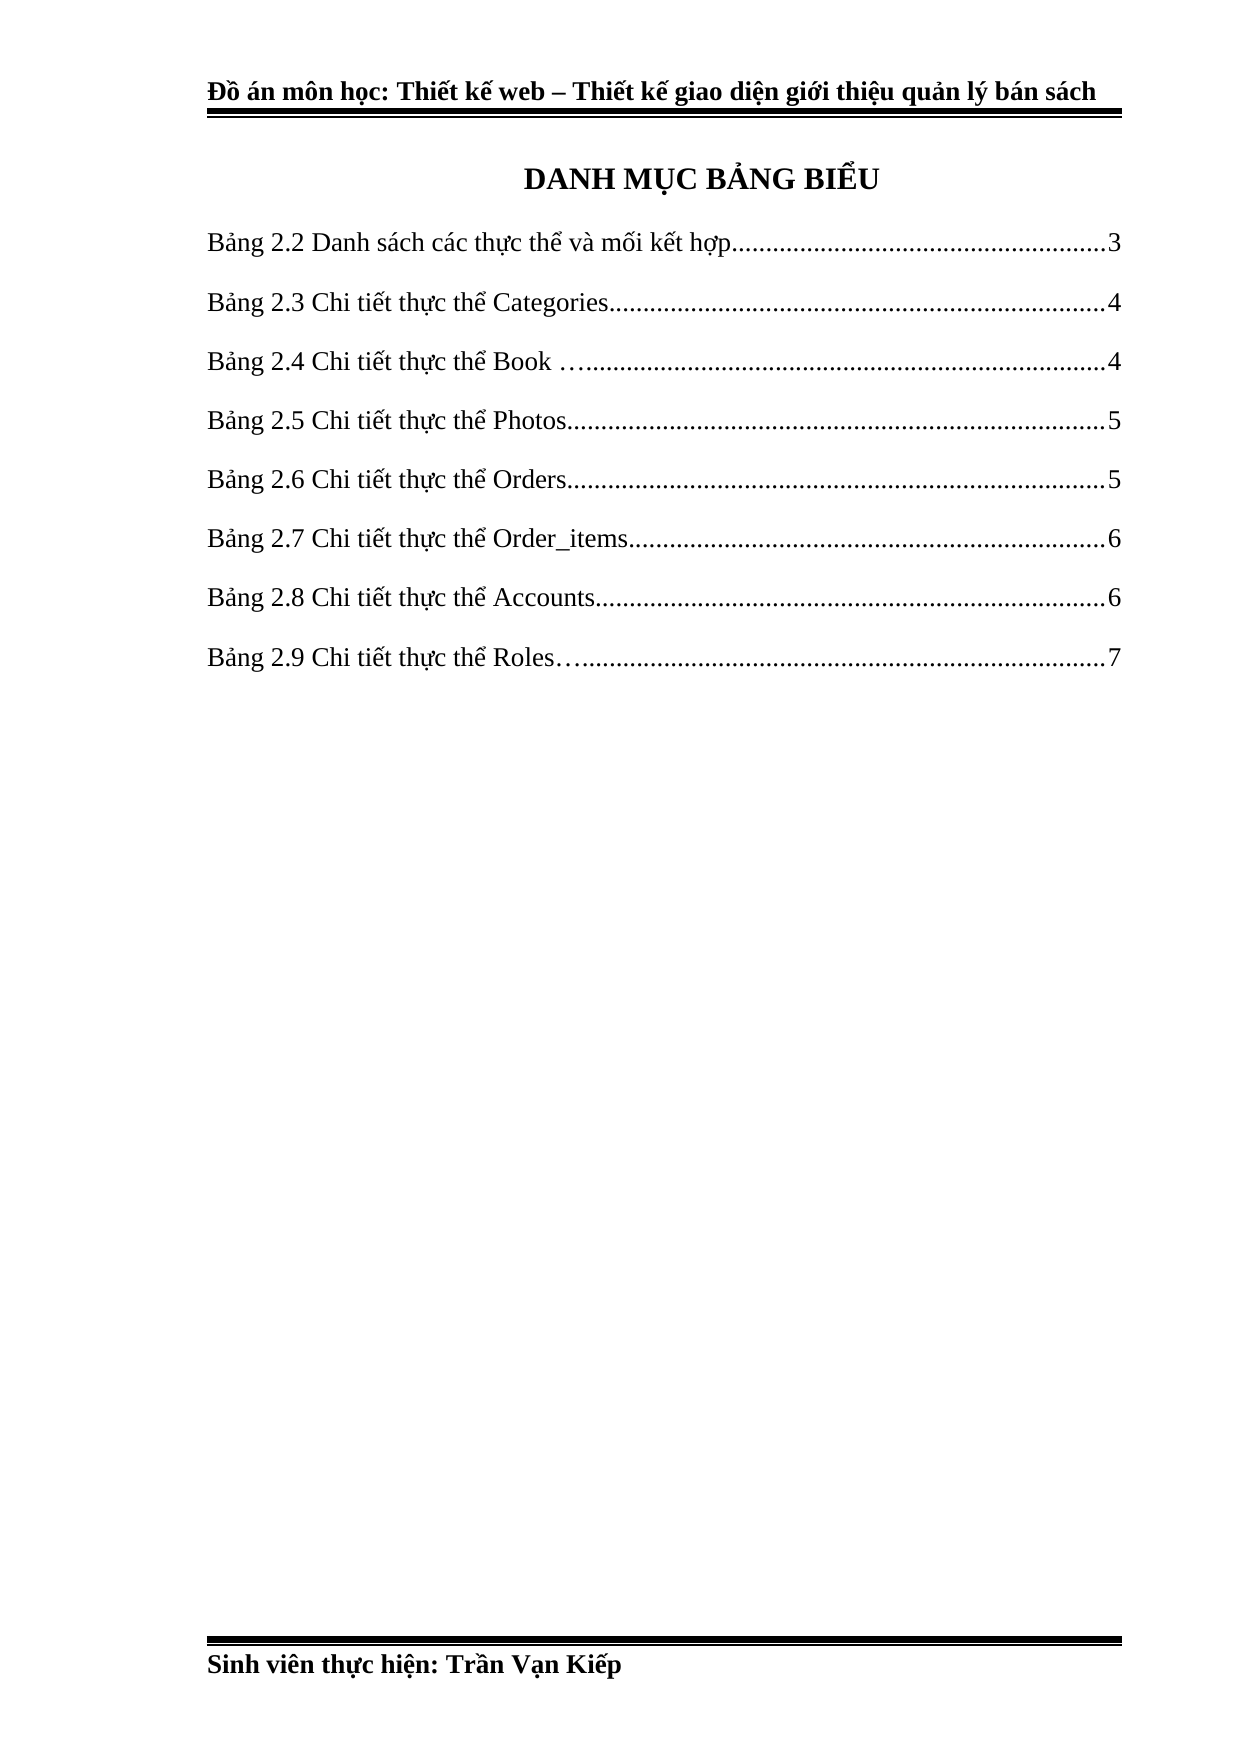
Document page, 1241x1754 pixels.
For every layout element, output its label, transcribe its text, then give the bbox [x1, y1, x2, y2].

text Bảng 2.2 Danh sách các thực thể và mối kết hợp 3 [207, 227, 1122, 258]
text Bảng 2.7 Chi tiết thực thể Order_items 6 [207, 522, 1122, 553]
text Bảng 2.5 Chi tiết thực thể Photos 5 [207, 404, 1122, 435]
text Bảng 2.3 Chi tiết thực thể Categories 4 [207, 286, 1122, 317]
text Bảng 2.6 Chi tiết thực thể Orders 5 [207, 463, 1122, 494]
text DANH MỤC BẢNG BIỂU [207, 160, 1122, 196]
text Bảng 2.8 Chi tiết thực thể Accounts 6 [207, 582, 1122, 613]
text Bảng 2.9 Chi tiết thực thể Roles… 7 [207, 641, 1122, 672]
text Bảng 2.4 Chi tiết thực thể Book … 4 [207, 345, 1122, 376]
